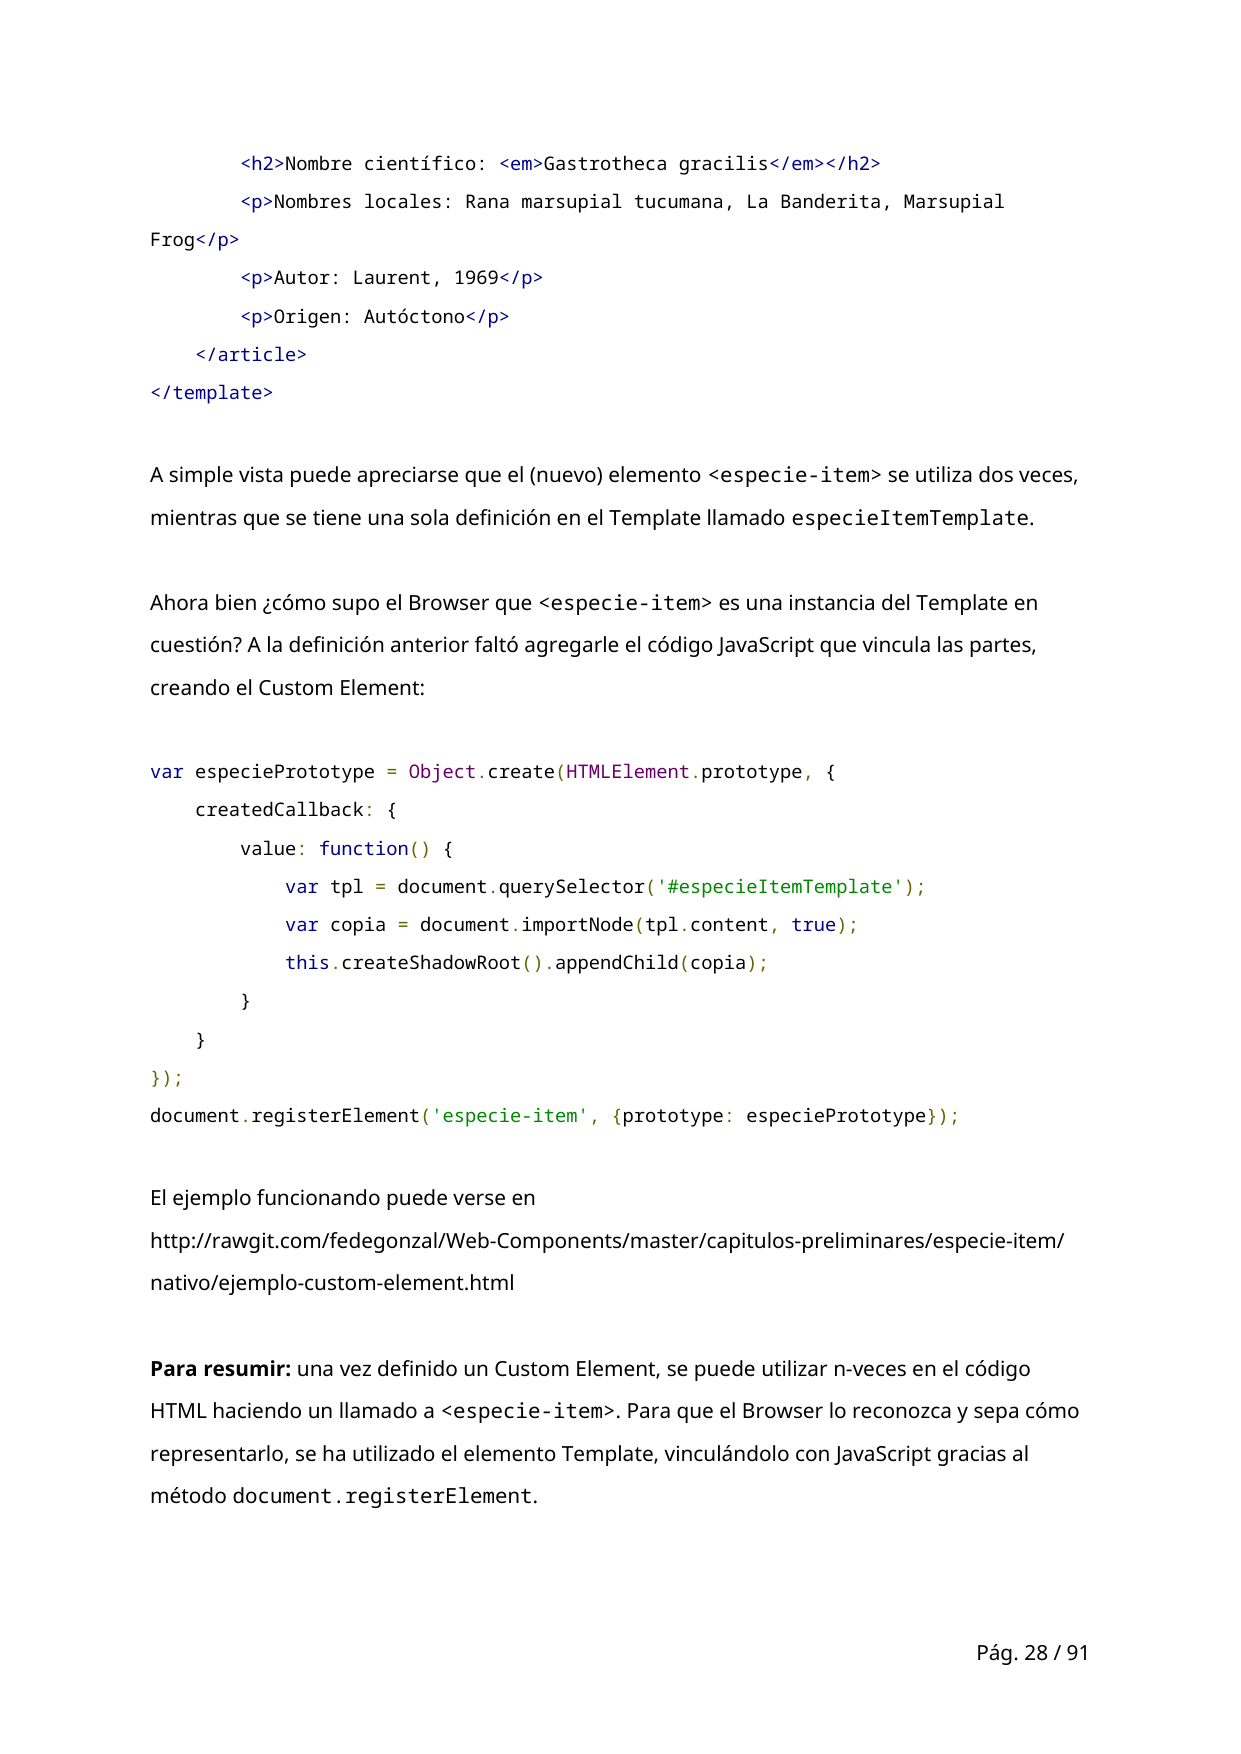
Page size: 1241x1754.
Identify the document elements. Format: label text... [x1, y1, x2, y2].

text this.createShadowRoot().appendChild(copia); [150, 949, 1090, 975]
text var especiePrototype = Object.create(HTMLElement.prototype, { [150, 758, 1090, 784]
text document.registerElement('especie-item', {prototype: especiePrototype}); [150, 1102, 1090, 1128]
text </article> [150, 341, 1090, 367]
text </template> [150, 379, 1090, 405]
text Para resumir: una vez definido un Custom Element, se puede utilizar n-veces en el código HTML haciendo un llamado a <especie-item>. Para que el Browser lo reconozca y sepa cómo representarlo, se ha utilizado el elemento Template, vinculándolo con JavaScript gracias al método document.registerElement. [150, 1354, 1090, 1510]
text A simple vista puede apreciarse que el (nuevo) elemento <especie-item> se utiliza dos veces, mientras que se tiene una sola definición en el Template llamado especieItemTemplate. [150, 460, 1090, 531]
text <p>Nombres locales: Rana marsupial tucumana, La Banderita, Marsupial Frog</p> [150, 188, 1090, 252]
text Ahora bien ¿cómo supo el Browser que <especie-item> es una instancia del Template en cuestión? A la definición anterior faltó agregarle el código JavaScript que vincula las partes, creando el Custom Element: [150, 588, 1090, 702]
text } [150, 988, 1090, 1013]
text value: function() { [150, 835, 1090, 860]
text var copia = document.importNode(tpl.content, true); [150, 911, 1090, 937]
text <h2>Nombre científico: <em>Gastrotheca gracilis</em></h2> [150, 150, 1090, 176]
text <p>Origen: Autóctono</p> [150, 303, 1090, 328]
text El ejemplo funcionando puede verse en http://rawgit.com/fedegonzal/Web-Components/master/capitulos-preliminares/especie-item/nativo/ejemplo-custom-element.html [150, 1183, 1090, 1297]
text } [150, 1026, 1090, 1052]
text createdCallback: { [150, 797, 1090, 822]
text var tpl = document.querySelector('#especieItemTemplate'); [150, 873, 1090, 899]
text <p>Autor: Laurent, 1969</p> [150, 265, 1090, 290]
text }); [150, 1064, 1090, 1090]
